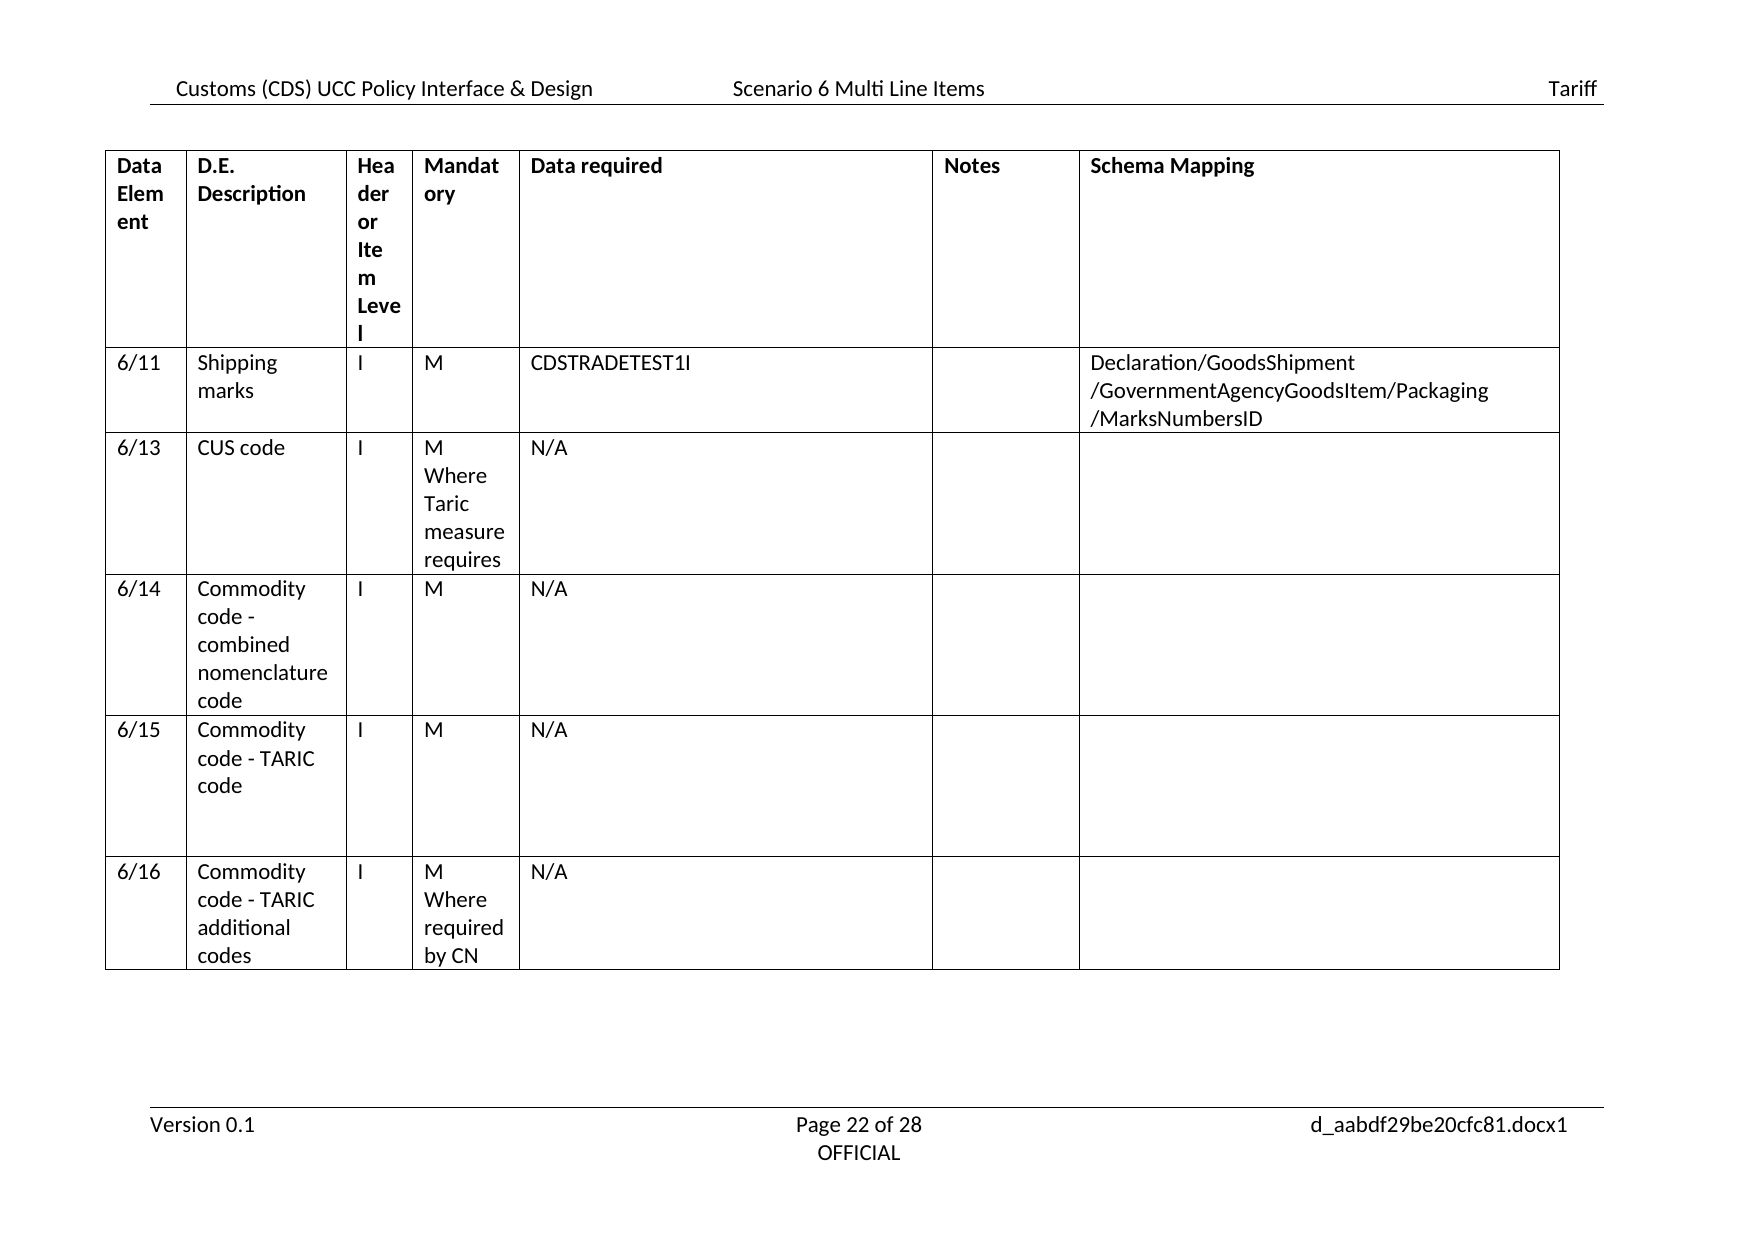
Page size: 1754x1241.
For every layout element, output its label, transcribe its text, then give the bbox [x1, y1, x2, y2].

table_cell I [347, 433, 412, 573]
table_cell [933, 433, 1079, 573]
table_cell M Where Taric measure requires [413, 433, 519, 573]
table_header Notes [933, 151, 1079, 347]
table_header Mandatory [413, 151, 519, 347]
table_cell 6/13 [106, 433, 186, 573]
table_cell Commodity code - combined nomenclature code [187, 575, 346, 714]
table_cell N/A [520, 857, 932, 969]
table_cell [1080, 433, 1559, 573]
table_cell N/A [520, 716, 932, 856]
table_cell 6/14 [106, 575, 186, 714]
table_cell CDSTRADETEST1I [520, 348, 932, 432]
table_cell 6/16 [106, 857, 186, 969]
table_cell I [347, 348, 412, 432]
table_cell M [413, 716, 519, 856]
table_cell Commodity code - TARIC code [187, 716, 346, 856]
table_cell N/A [520, 433, 932, 573]
table_cell CUS code [187, 433, 346, 573]
table_cell Commodity code - TARIC additional codes [187, 857, 346, 969]
table_cell Declaration/GoodsShipment /GovernmentAgencyGoodsItem/Packaging /MarksNumbersID [1080, 348, 1559, 432]
table_cell 6/15 [106, 716, 186, 856]
table_cell [1080, 575, 1559, 714]
table_cell [933, 348, 1079, 432]
table_cell M [413, 575, 519, 714]
table_header Schema Mapping [1080, 151, 1559, 347]
table_cell I [347, 857, 412, 969]
table_cell [933, 716, 1079, 856]
table_cell 6/11 [106, 348, 186, 432]
table_cell M [413, 348, 519, 432]
table_cell [933, 575, 1079, 714]
table_cell N/A [520, 575, 932, 714]
table_cell Shipping marks [187, 348, 346, 432]
table_header D.E. Description [187, 151, 346, 347]
table_header Header or Item Level [347, 151, 412, 347]
table_cell [1080, 857, 1559, 969]
table_header Data required [520, 151, 932, 347]
table_cell M Where required by CN [413, 857, 519, 969]
table_cell [933, 857, 1079, 969]
table_cell [1080, 716, 1559, 856]
table_cell I [347, 575, 412, 714]
table_cell I [347, 716, 412, 856]
table_header Data Element [106, 151, 186, 347]
